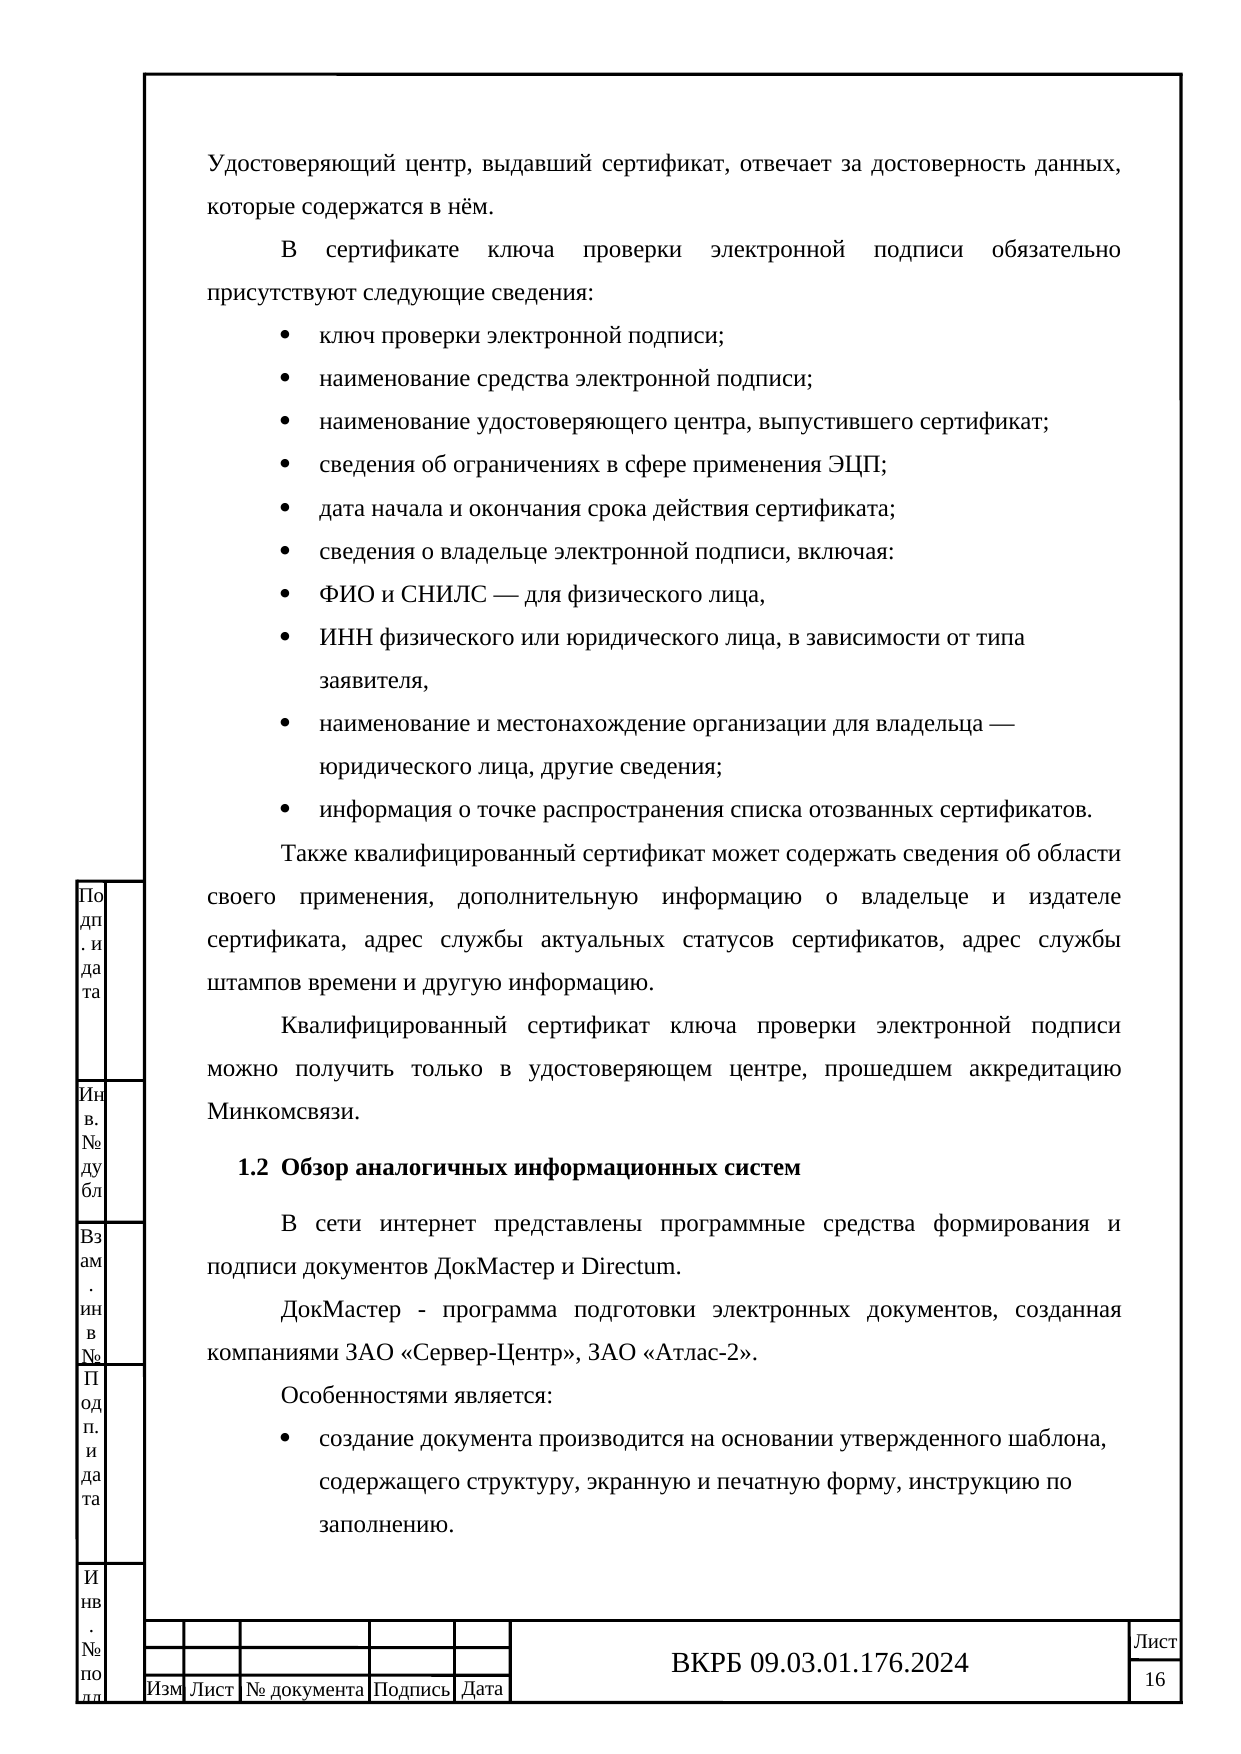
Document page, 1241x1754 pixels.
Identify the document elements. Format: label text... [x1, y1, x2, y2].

text Также квалифицированный сертификат может содержать сведения об области своего применения, дополнительную информацию о владельце и издателе сертификата, адрес службы актуальных статусов сертификатов, адрес службы штампов времени и другую информацию. [207, 838, 1122, 996]
text В сертификате ключа проверки электронной подписи обязательно присутствуют следующие сведения: [207, 234, 1122, 306]
list информация о точке распространения списка отозванных сертификатов. [281, 794, 1122, 823]
list сведения об ограничениях в сфере применения ЭЦП; [281, 449, 1122, 478]
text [207, 148, 1122, 219]
list ФИО и СНИЛС — для физического лица, [281, 579, 1122, 608]
list наименование средства электронной подписи; [281, 363, 1122, 392]
text ДокМастер - программа подготовки электронных документов, созданная компаниями ЗАО «Сервер-Центр», ЗАО «Атлас-2». [207, 1294, 1122, 1366]
text Особенностями является: [207, 1380, 1122, 1409]
list создание документа производится на основании утвержденного шаблона, содержащего структуру, экранную и печатную форму, инструкцию по заполнению. [281, 1423, 1122, 1538]
list ключ проверки электронной подписи; [281, 320, 1122, 349]
text В сети интернет представлены программные средства формирования и подписи документов ДокМастер и Directum. [207, 1208, 1122, 1279]
list наименование удостоверяющего центра, выпустившего сертификат; [281, 406, 1122, 435]
list ИНН физического или юридического лица, в зависимости от типа заявителя, [281, 622, 1122, 694]
text Квалифицированный сертификат ключа проверки электронной подписи можно получить только в удостоверяющем центре, прошедшем аккредитацию Минкомсвязи. [207, 1010, 1122, 1125]
list сведения о владельце электронной подписи, включая: [281, 536, 1122, 564]
subtitle Обзор аналогичных информационных систем [207, 1152, 1122, 1181]
list дата начала и окончания срока действия сертификата; [281, 493, 1122, 521]
list наименование и местонахождение организации для владельца — юридического лица, другие сведения; [281, 708, 1122, 780]
